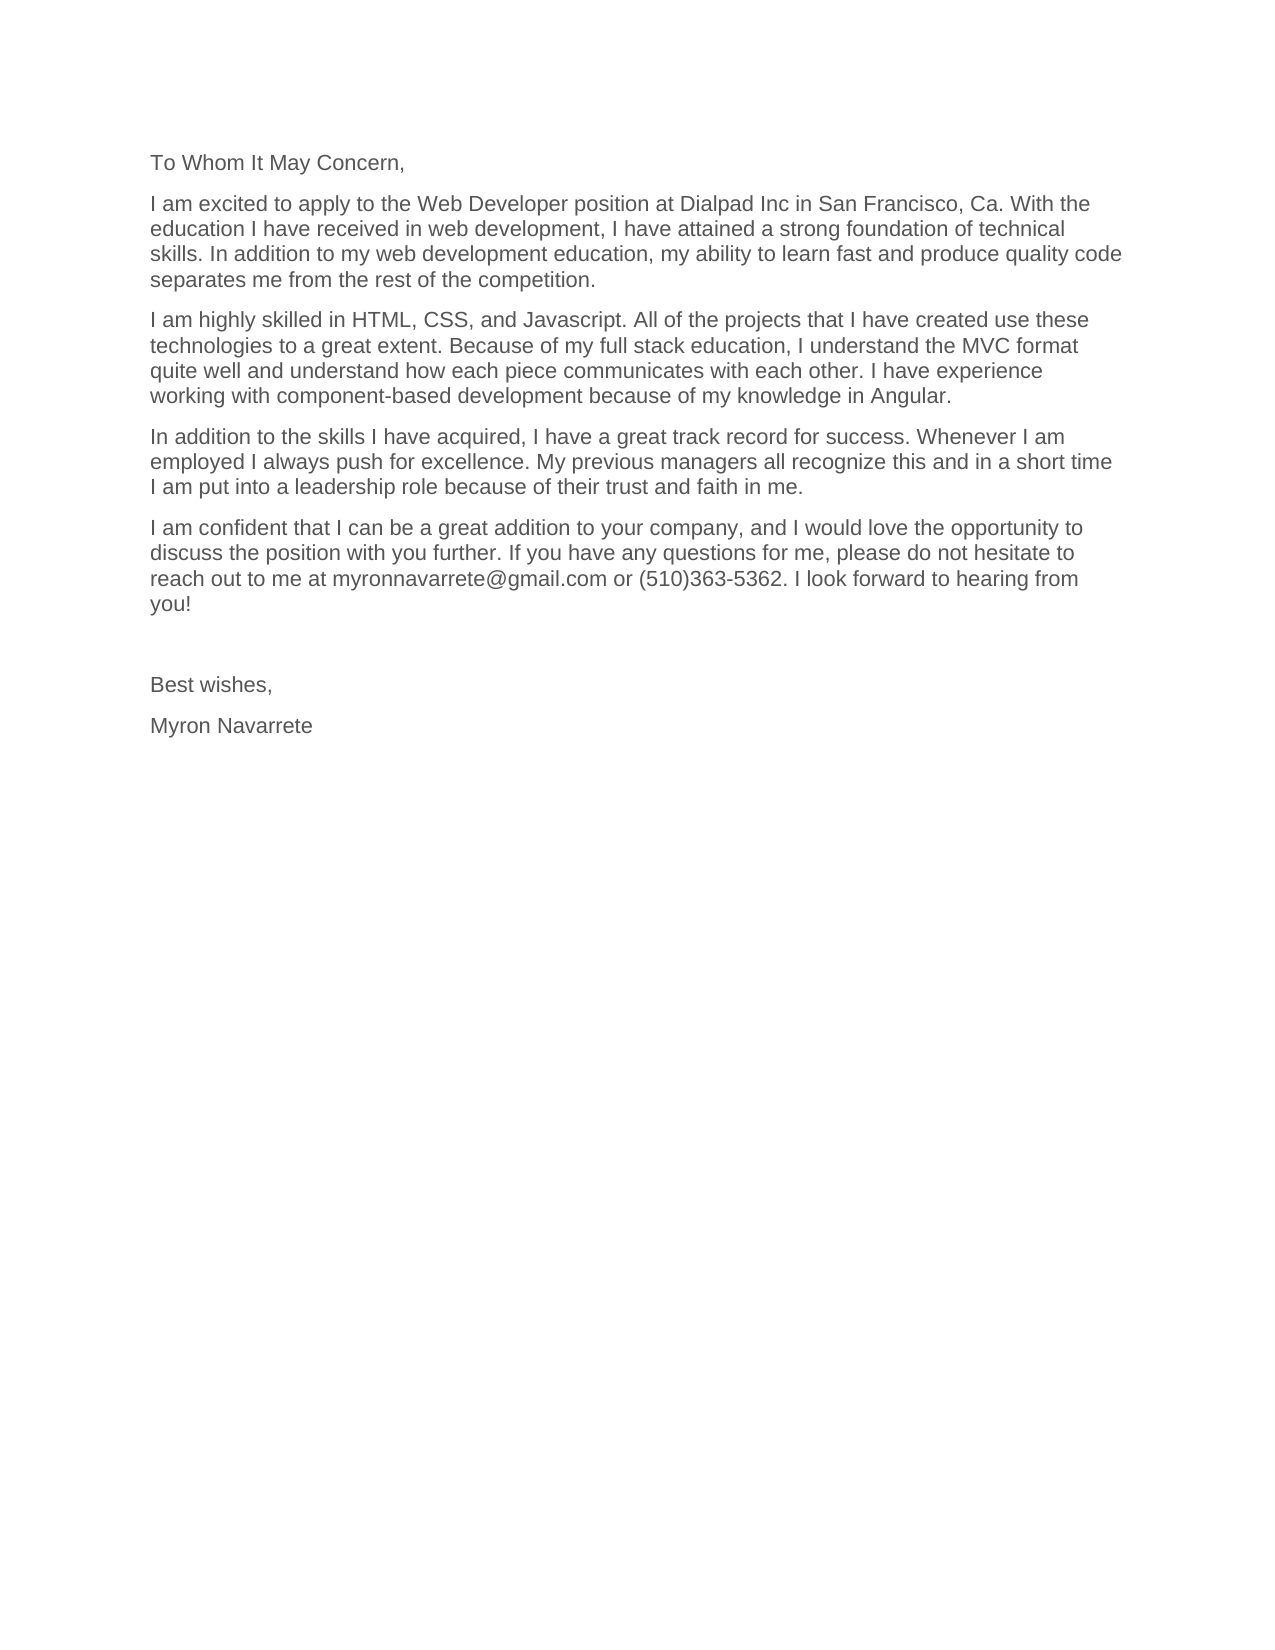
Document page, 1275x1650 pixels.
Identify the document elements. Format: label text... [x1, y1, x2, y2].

text I am excited to apply to the Web Developer position at Dialpad Inc in San Francisco, Ca. With the education I have received in web development, I have attained a strong foundation of technical skills. In addition to my web development education, my ability to learn fast and produce quality code separates me from the rest of the competition. [150, 191, 1125, 292]
text Best wishes, [150, 672, 1125, 697]
text I am highly skilled in HTML, CSS, and Javascript. All of the projects that I have created use these technologies to a great extent. Because of my full stack education, I understand the MVC format quite well and understand how each piece communicates with each other. I have experience working with component-based development because of my knowledge in Angular. [150, 307, 1125, 408]
text Myron Navarrete [150, 713, 1125, 738]
text To Whom It May Concern, [150, 150, 1125, 175]
text I am confident that I can be a great addition to your company, and I would love the opportunity to discuss the position with you further. If you have any questions for me, please do not hesitate to reach out to me at myronnavarrete@gmail.com or (510)363-5362. I look forward to hearing from you! [150, 515, 1125, 616]
text In addition to the skills I have acquired, I have a great track record for success. Whenever I am employed I always push for excellence. My previous managers all recognize this and in a short time I am put into a leadership role because of their trust and faith in me. [150, 424, 1125, 499]
